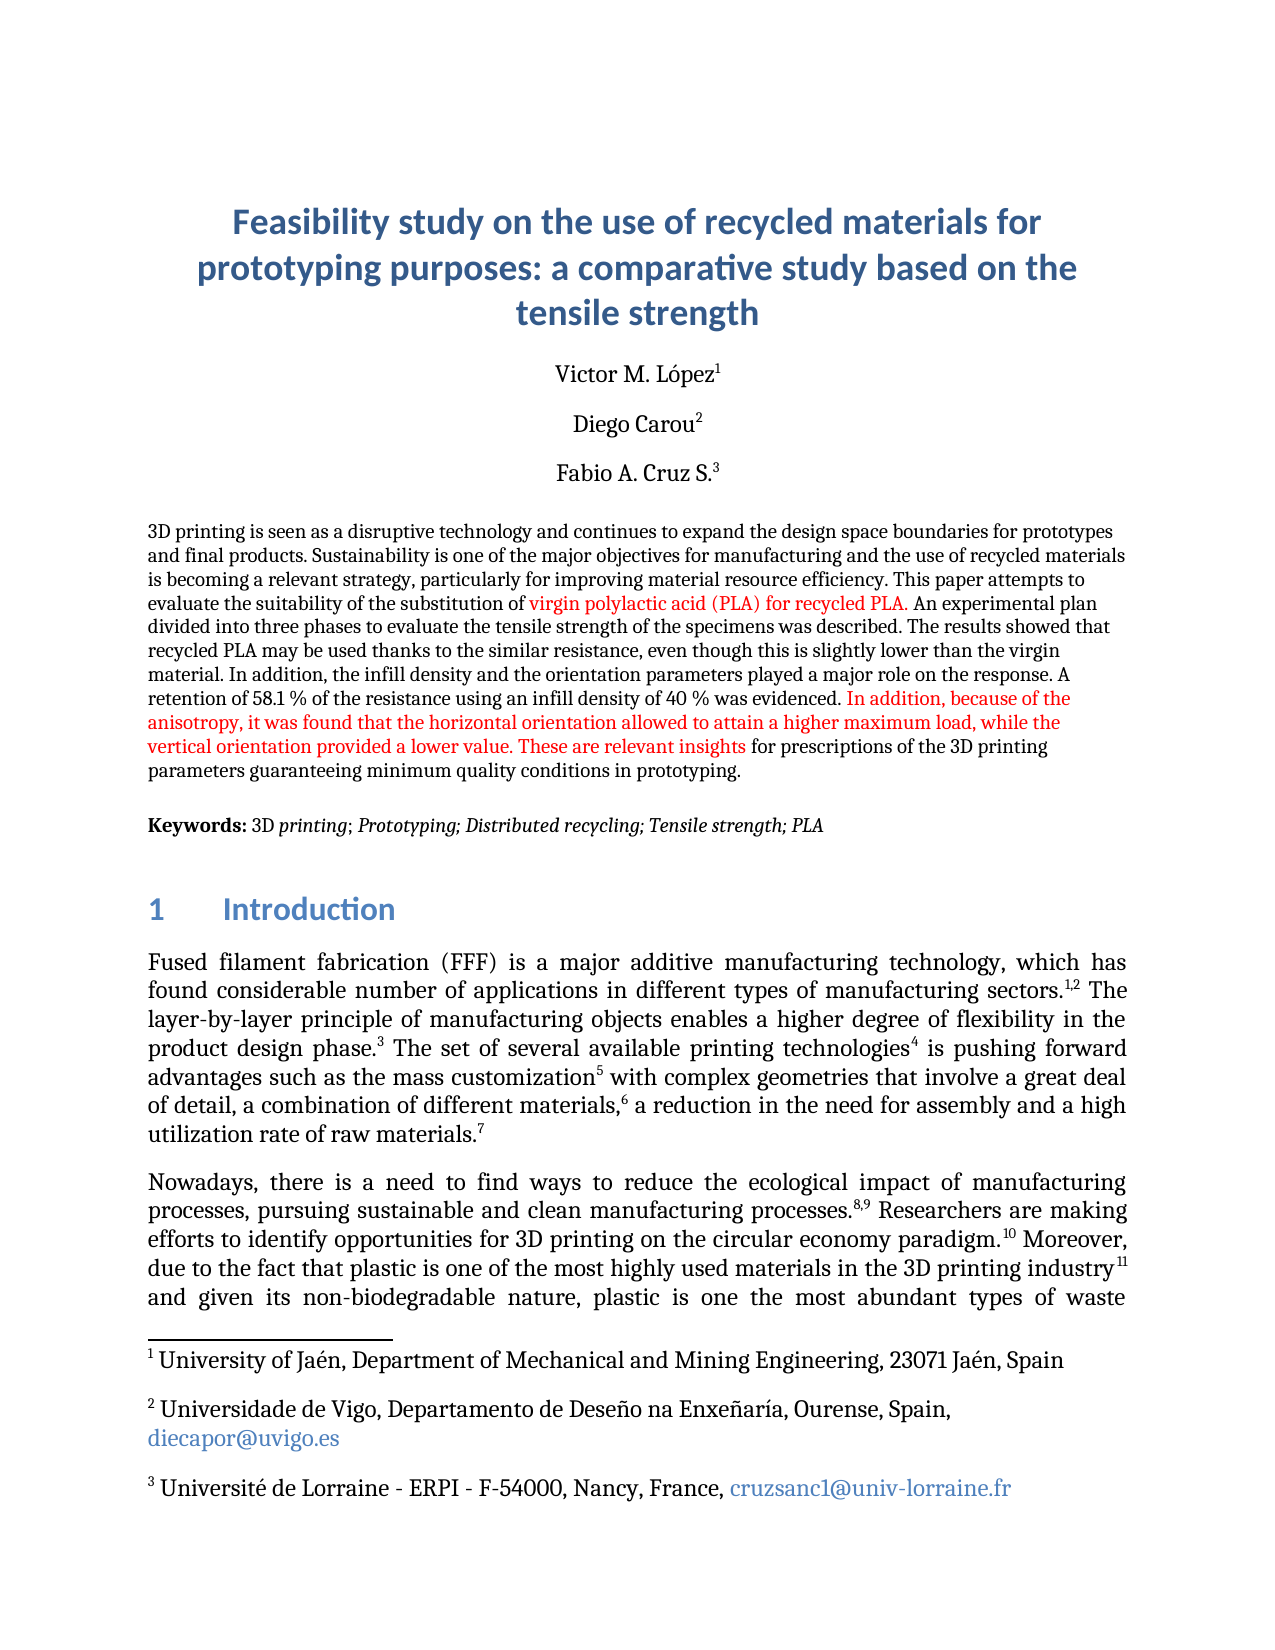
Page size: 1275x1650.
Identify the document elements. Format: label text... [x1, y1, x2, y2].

title Feasibility study on the use of recycled materials for prototyping purposes: a comparative study based on the tensile strength [148, 198, 1127, 335]
text Fabio A. Cruz S. [148, 459, 1127, 488]
subtitle 1 Introduction [148, 888, 1127, 929]
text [148, 1167, 1127, 1311]
text 3D printing is seen as a disruptive technology and continues to expand the design space boundaries for prototypes and final products. Sustainability is one of the major objectives for manufacturing and the use of recycled materials is becoming a relevant strategy, particularly for improving material resource efficiency. This paper attempts to evaluate the suitability of the substitution of virgin polylactic acid (PLA) for recycled PLA. An experimental plan divided into three phases to evaluate the tensile strength of the specimens was described. The results showed that recycled PLA may be used thanks to the similar resistance, even though this is slightly lower than the virgin material. In addition, the infill density and the orientation parameters played a major role on the response. A retention of 58.1 % of the resistance using an infill density of 40 % was evidenced. In addition, because of the anisotropy, it was found that the horizontal orientation allowed to attain a higher maximum load, while the vertical orientation provided a lower value. These are relevant insights for prescriptions of the 3D printing parameters guaranteeing minimum quality conditions in prototyping. [148, 519, 1127, 783]
text Victor M. López [148, 360, 1127, 389]
text Diego Carou [148, 410, 1127, 438]
text Fused filament fabrication (FFF) is a major additive manufacturing technology, which has found considerable number of applications in different types of manufacturing sectors.1,2 The layer-by-layer principle of manufacturing objects enables a higher degree of flexibility in the product design phase.3 The set of several available printing technologies4 is pushing forward advantages such as the mass customization5 with complex geometries that involve a great deal of detail, a combination of different materials,6 a reduction in the need for assembly and a high utilization rate of raw materials.7 [148, 947, 1127, 1149]
text Keywords: 3D printing; Prototyping; Distributed recycling; Tensile strength; PLA [148, 814, 1127, 838]
